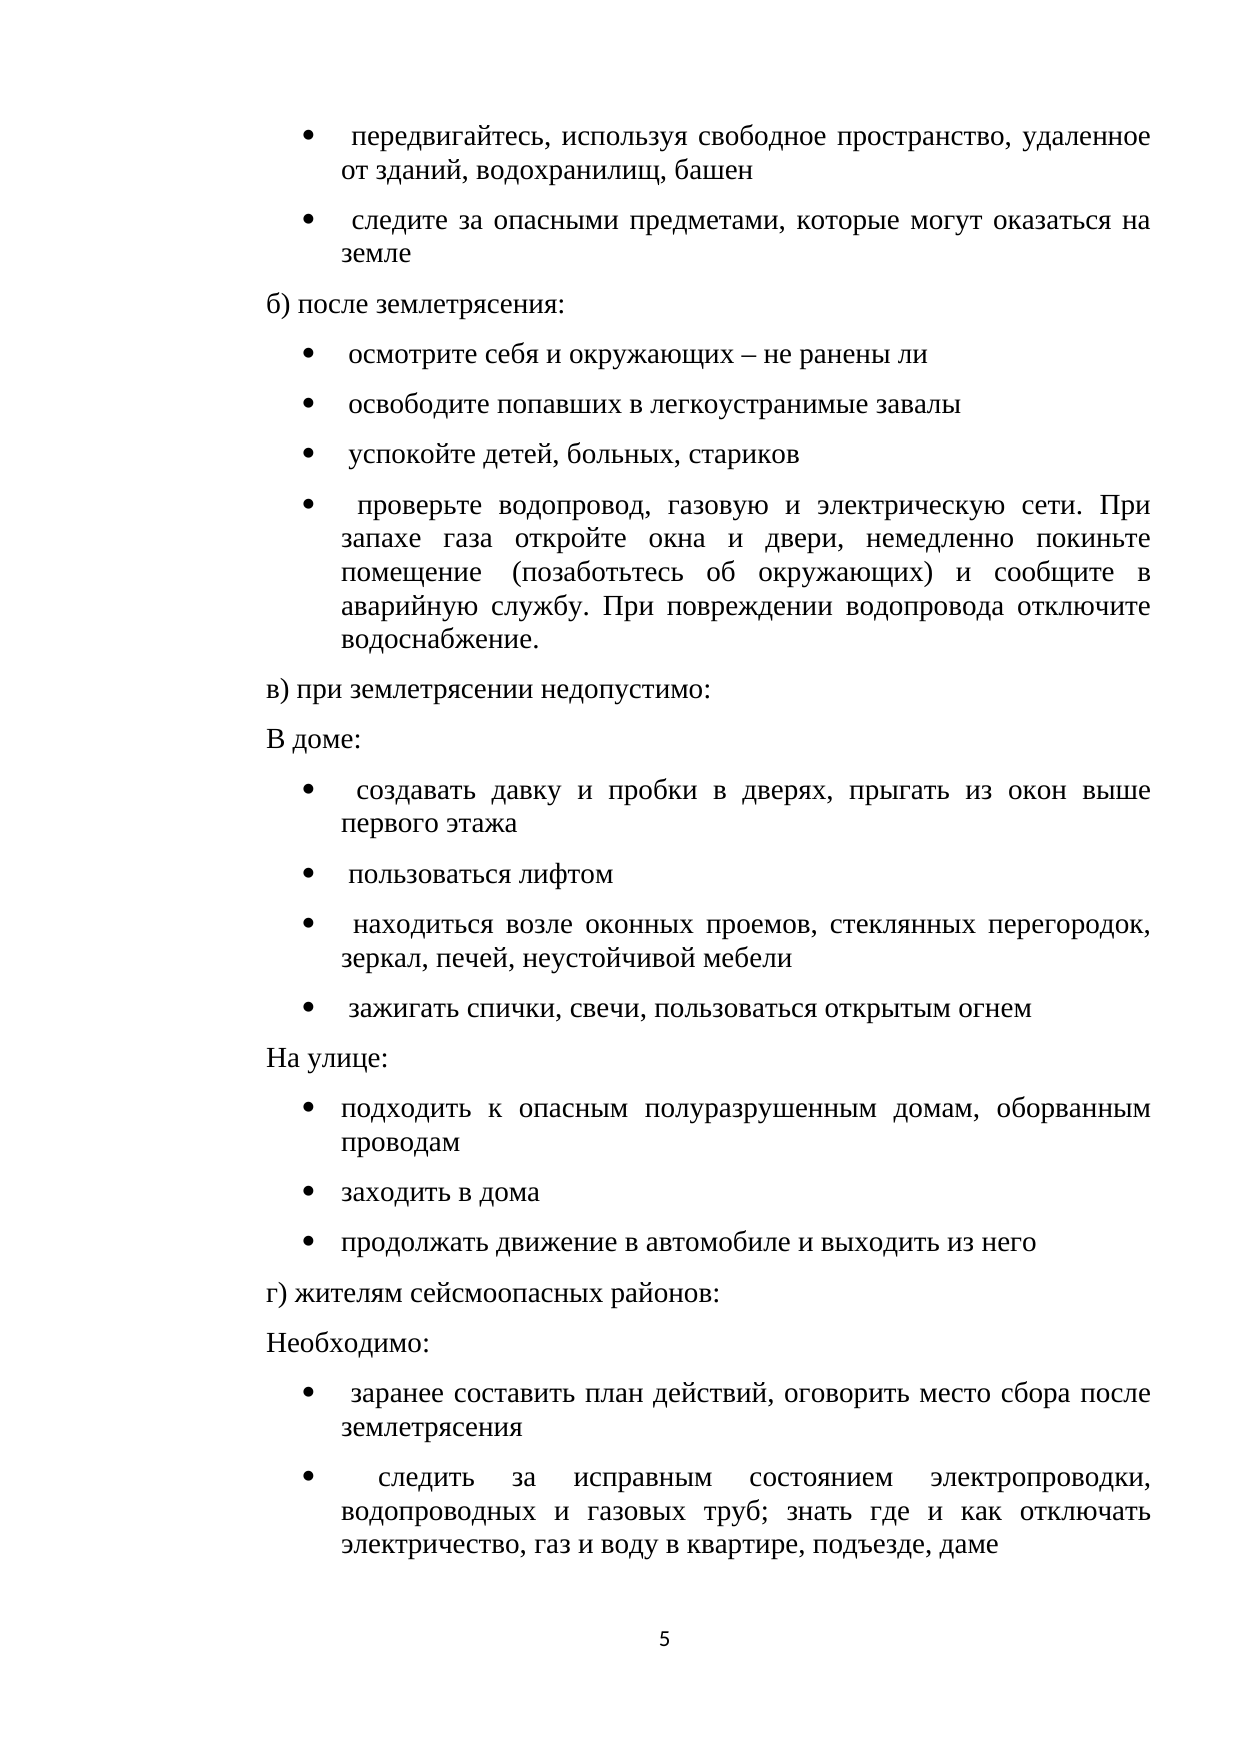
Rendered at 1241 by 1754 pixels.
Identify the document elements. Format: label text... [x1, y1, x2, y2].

list следить за исправным состоянием электропроводки, водопроводных и газовых труб; знать где и как отключать электричество, газ и воду в квартире, подъезде, даме [303, 1459, 1152, 1560]
text б) после землетрясения: [177, 286, 1152, 319]
text В доме: [177, 722, 1152, 755]
text в) при землетрясении недопустимо: [177, 671, 1152, 705]
list проверьте водопровод, газовую и электрическую сети. При запахе газа откройте окна и двери, немедленно покиньте помещение (позаботьтесь об окружающих) и сообщите в аварийную службу. При повреждении водопровода отключите водоснабжение. [303, 487, 1152, 655]
list освободите попавших в легкоустранимые завалы [303, 386, 1152, 420]
text На улице: [177, 1040, 1152, 1074]
list пользоваться лифтом [303, 856, 1152, 889]
list осмотрите себя и окружающих – не ранены ли [303, 336, 1152, 370]
list заходить в дома [303, 1174, 1152, 1208]
list создавать давку и пробки в дверях, прыгать из окон выше первого этажа [303, 772, 1152, 839]
list продолжать движение в автомобиле и выходить из него [303, 1224, 1152, 1258]
text г) жителям сейсмоопасных районов: [177, 1275, 1152, 1308]
list находиться возле оконных проемов, стеклянных перегородок, зеркал, печей, неустойчивой мебели [303, 906, 1152, 973]
list передвигайтесь, используя свободное пространство, удаленное от зданий, водохранилищ, башен [303, 118, 1152, 185]
list следите за опасными предметами, которые могут оказаться на земле [303, 202, 1152, 269]
text Необходимо: [177, 1325, 1152, 1359]
list подходить к опасным полуразрушенным домам, оборванным проводам [303, 1090, 1152, 1158]
list зажигать спички, свечи, пользоваться открытым огнем [303, 990, 1152, 1023]
list успокойте детей, больных, стариков [303, 437, 1152, 470]
list заранее составить план действий, оговорить место сбора после землетрясения [303, 1375, 1152, 1442]
